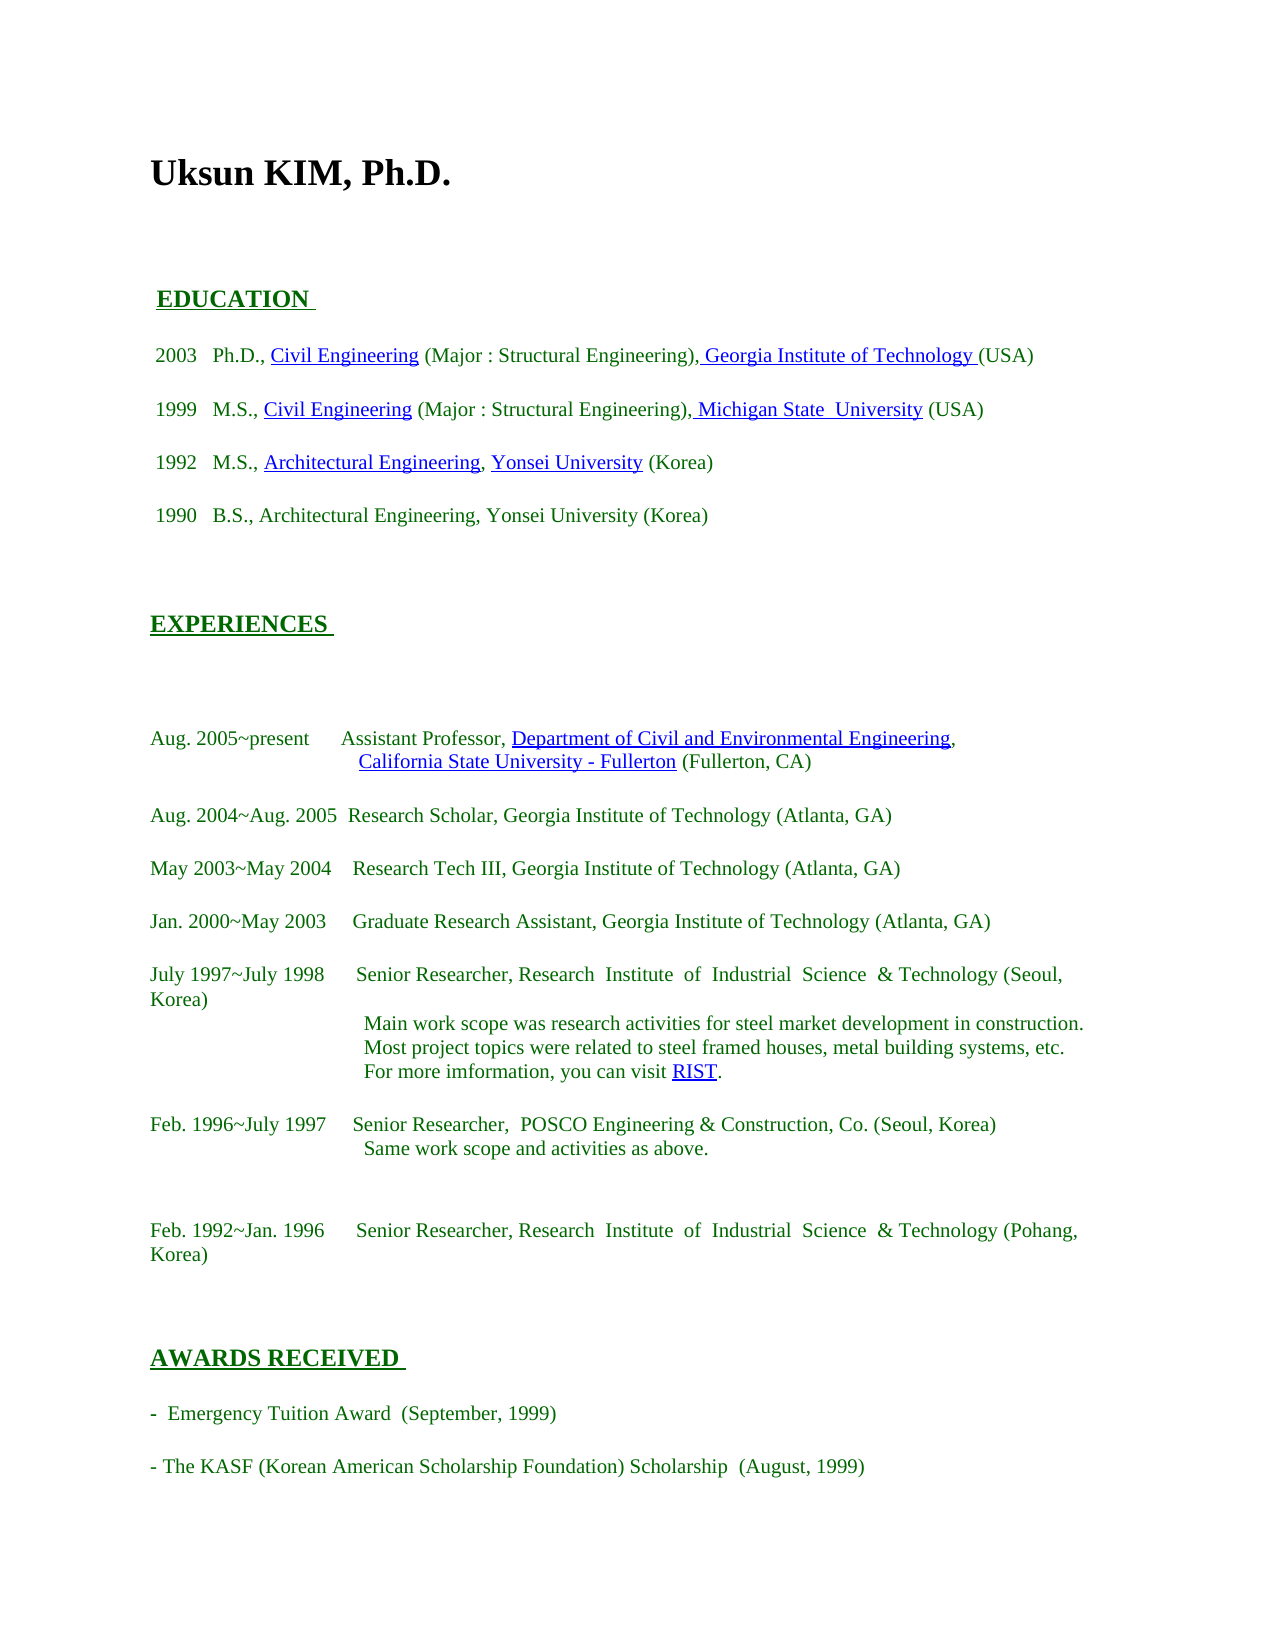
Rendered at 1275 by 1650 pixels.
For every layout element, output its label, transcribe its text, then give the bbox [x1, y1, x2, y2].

text EXPERIENCES [150, 609, 1125, 638]
text 2003 Ph.D., Civil Engineering (Major : Structural Engineering), Georgia Institute of Technology (USA) [150, 343, 1125, 367]
text Feb. 1992~Jan. 1996 Senior Researcher, Research Institute of Industrial Science & Technology (Pohang, Korea) [150, 1218, 1125, 1290]
text EDUCATION [150, 280, 1125, 314]
text May 2003~May 2004 Research Tech III, Georgia Institute of Technology (Atlanta, GA) [150, 856, 1125, 880]
text July 1997~July 1998 Senior Researcher, Research Institute of Industrial Science & Technology (Seoul, Korea) Main work scope was research activities for steel market development in construction. Most project topics were related to steel framed houses, metal building systems, etc. For more imformation, you can visit RIST. [150, 962, 1125, 1083]
text 1999 M.S., Civil Engineering (Major : Structural Engineering), Michigan State University (USA) [150, 397, 1125, 421]
text Uksun KIM, Ph.D. [150, 150, 1125, 193]
text Aug. 2004~Aug. 2005 Research Scholar, Georgia Institute of Technology (Atlanta, GA) [150, 803, 1125, 827]
text 1992 M.S., Architectural Engineering, Yonsei University (Korea) [150, 450, 1125, 474]
text 1990 B.S., Architectural Engineering, Yonsei University (Korea) [150, 503, 1125, 527]
text Jan. 2000~May 2003 Graduate Research Assistant, Georgia Institute of Technology (Atlanta, GA) [150, 909, 1125, 933]
text California State University - Fullerton (Fullerton, CA) [150, 749, 1125, 773]
text - The KASF (Korean American Scholarship Foundation) Scholarship (August, 1999) [150, 1454, 1125, 1478]
text AWARDS RECEIVED [150, 1343, 1125, 1372]
text Aug. 2005~present Assistant Professor, Department of Civil and Environmental Engineering, [150, 725, 1125, 749]
text - Emergency Tuition Award (September, 1999) [150, 1401, 1125, 1425]
text Feb. 1996~July 1997 Senior Researcher, POSCO Engineering & Construction, Co. (Seoul, Korea) Same work scope and activities as above. [150, 1112, 1125, 1160]
